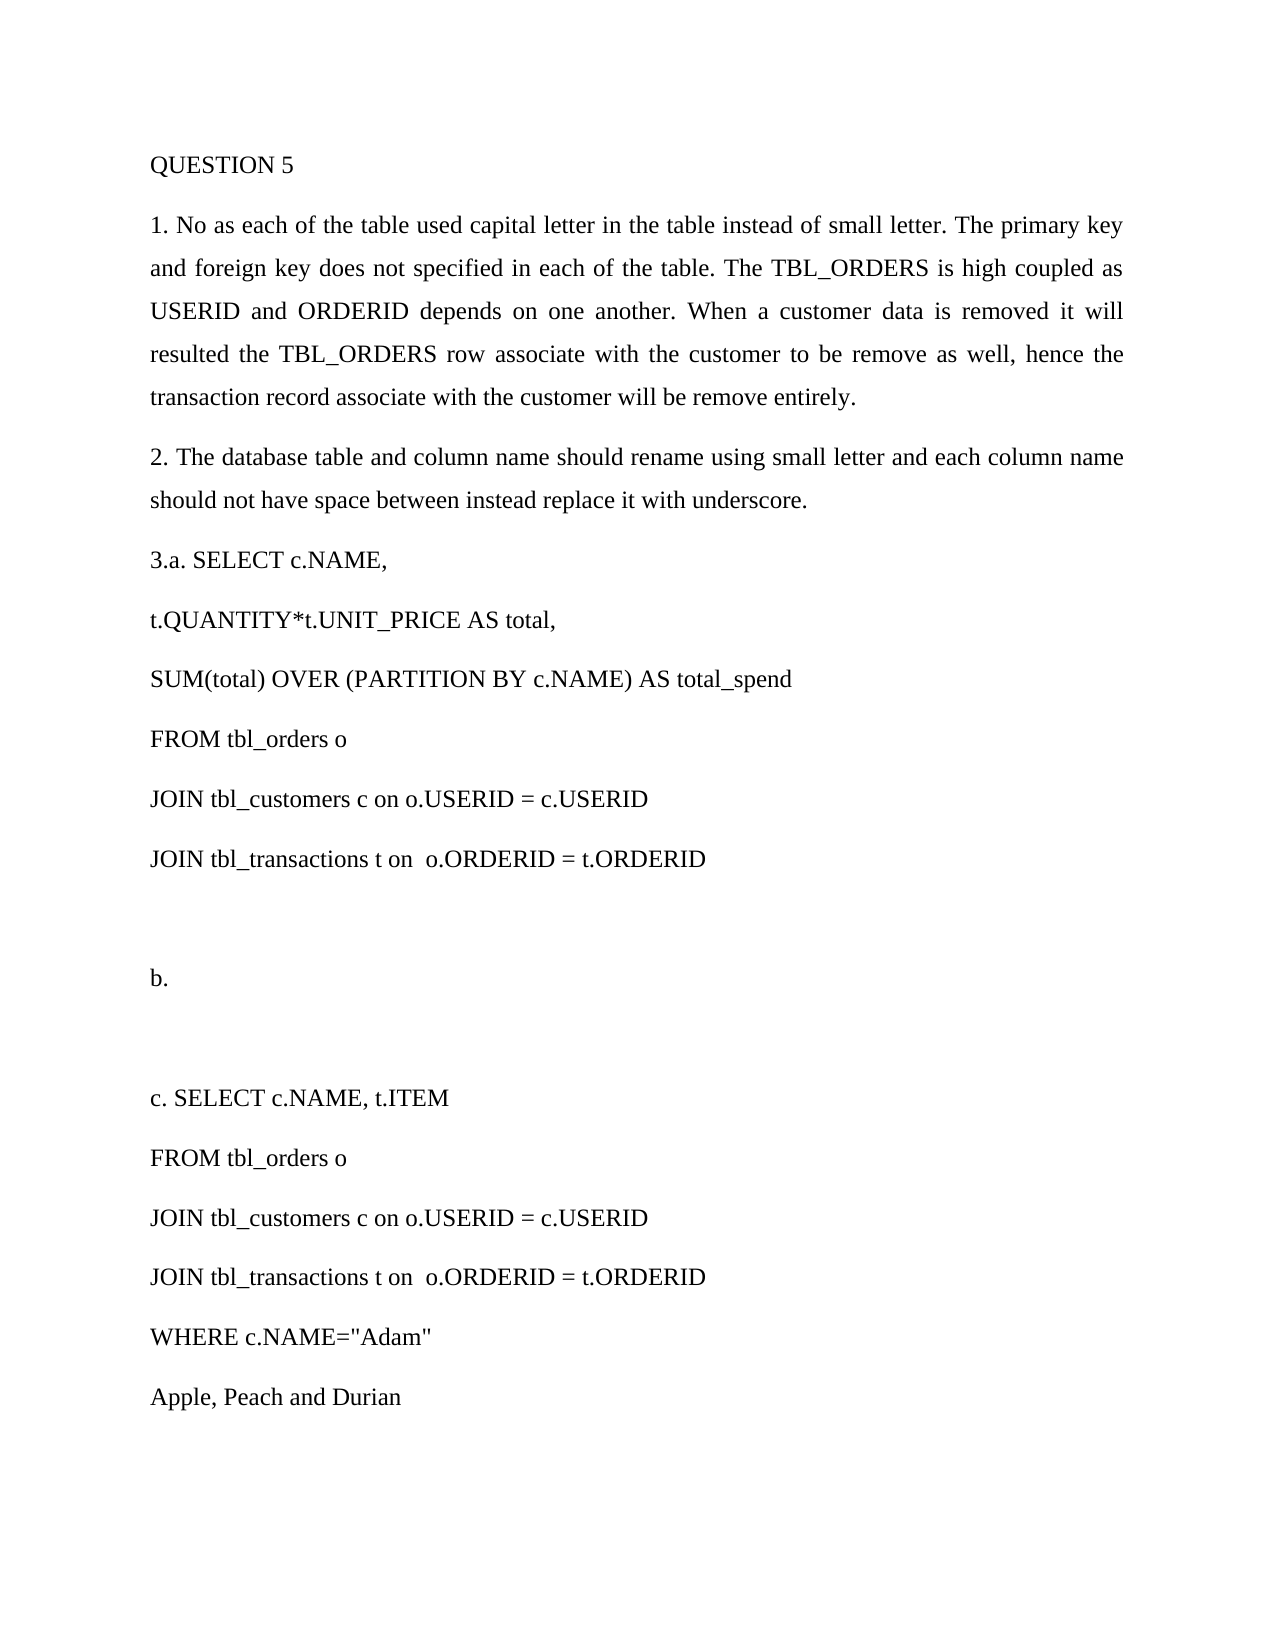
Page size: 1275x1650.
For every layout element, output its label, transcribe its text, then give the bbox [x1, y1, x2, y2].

text 2. The database table and column name should rename using small letter and each column name should not have space between instead replace it with underscore. [150, 442, 1125, 514]
text t.QUANTITY*t.UNIT_PRICE AS total, [150, 605, 1125, 633]
text c. SELECT c.NAME, t.ITEM [150, 1083, 1125, 1112]
text SUM(total) OVER (PARTITION BY c.NAME) AS total_spend [150, 664, 1125, 693]
text FROM tbl_orders o [150, 724, 1125, 753]
text FROM tbl_orders o [150, 1143, 1125, 1172]
text Apple, Peach and Durian [150, 1382, 1125, 1411]
text JOIN tbl_customers c on o.USERID = c.USERID [150, 784, 1125, 813]
text WHERE c.NAME="Adam" [150, 1322, 1125, 1351]
text JOIN tbl_transactions t on o.ORDERID = t.ORDERID [150, 844, 1125, 873]
text 1. No as each of the table used capital letter in the table instead of small letter. The primary key and foreign key does not specified in each of the table. The TBL_ORDERS is high coupled as USERID and ORDERID depends on one another. When a customer data is removed it will resulted the TBL_ORDERS row associate with the customer to be remove as well, hence the transaction record associate with the customer will be remove entirely. [150, 210, 1125, 411]
text JOIN tbl_transactions t on o.ORDERID = t.ORDERID [150, 1262, 1125, 1291]
text JOIN tbl_customers c on o.USERID = c.USERID [150, 1203, 1125, 1231]
text QUESTION 5 [150, 150, 1125, 179]
text b. [150, 963, 1125, 992]
text 3.a. SELECT c.NAME, [150, 545, 1125, 574]
